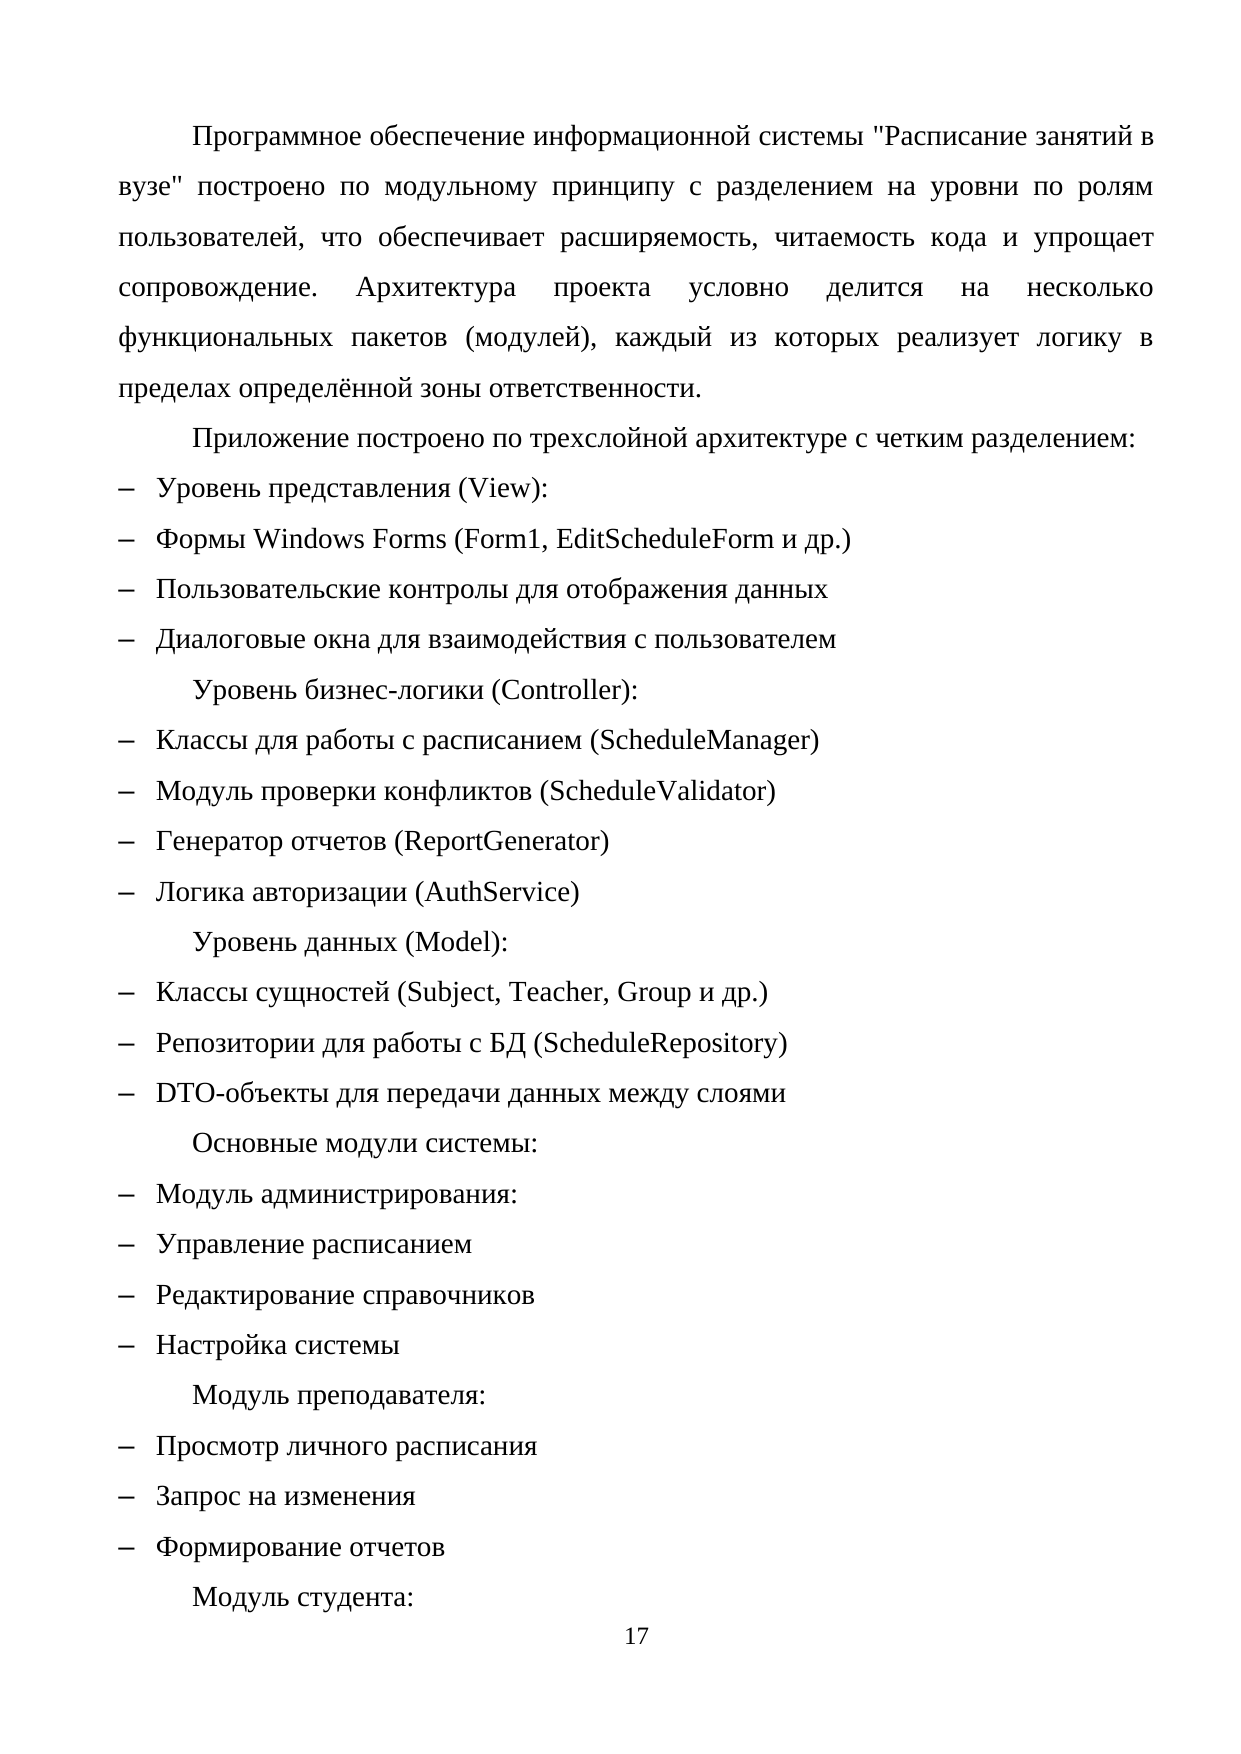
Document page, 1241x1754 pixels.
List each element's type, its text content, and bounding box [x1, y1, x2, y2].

list Модуль проверки конфликтов (ScheduleValidator) [118, 773, 1154, 806]
list Приложение построено по трехслойной архитектуре с четким разделением: [118, 420, 1154, 453]
list Диалоговые окна для взаимодействия с пользователем [118, 622, 1154, 655]
list Генератор отчетов (ReportGenerator) [118, 823, 1154, 857]
list Модуль преподавателя: [118, 1377, 1154, 1411]
list Классы для работы с расписанием (ScheduleManager) [118, 722, 1154, 756]
list DTO-объекты для передачи данных между слоями [118, 1075, 1154, 1109]
list Пользовательские контролы для отображения данных [118, 571, 1154, 605]
list Просмотр личного расписания [118, 1428, 1154, 1461]
list Основные модули системы: [118, 1126, 1154, 1159]
list Формирование отчетов [118, 1529, 1154, 1562]
list Настройка системы [118, 1327, 1154, 1361]
list Уровень представления (View): [118, 470, 1154, 504]
list Логика авторизации (AuthService) [118, 873, 1154, 907]
list Репозитории для работы с БД (ScheduleRepository) [118, 1025, 1154, 1058]
text Программное обеспечение информационной системы "Расписание занятий в вузе" построено по модульному принципу с разделением на уровни по ролям пользователей, что обеспечивает расширяемость, читаемость кода и упрощает сопровождение. Архитектура проекта условно делится на несколько функциональных пакетов (модулей), каждый из которых реализует логику в пределах определённой зоны ответственности. [118, 118, 1154, 403]
list Уровень данных (Model): [118, 924, 1154, 957]
list Модуль студента: [118, 1579, 1154, 1613]
list Модуль администрирования: [118, 1176, 1154, 1209]
list Редактирование справочников [118, 1277, 1154, 1310]
list Управление расписанием [118, 1226, 1154, 1260]
list Формы Windows Forms (Form1, EditScheduleForm и др.) [118, 521, 1154, 554]
list Уровень бизнес-логики (Controller): [118, 672, 1154, 706]
list Классы сущностей (Subject, Teacher, Group и др.) [118, 974, 1154, 1008]
list Запрос на изменения [118, 1478, 1154, 1512]
